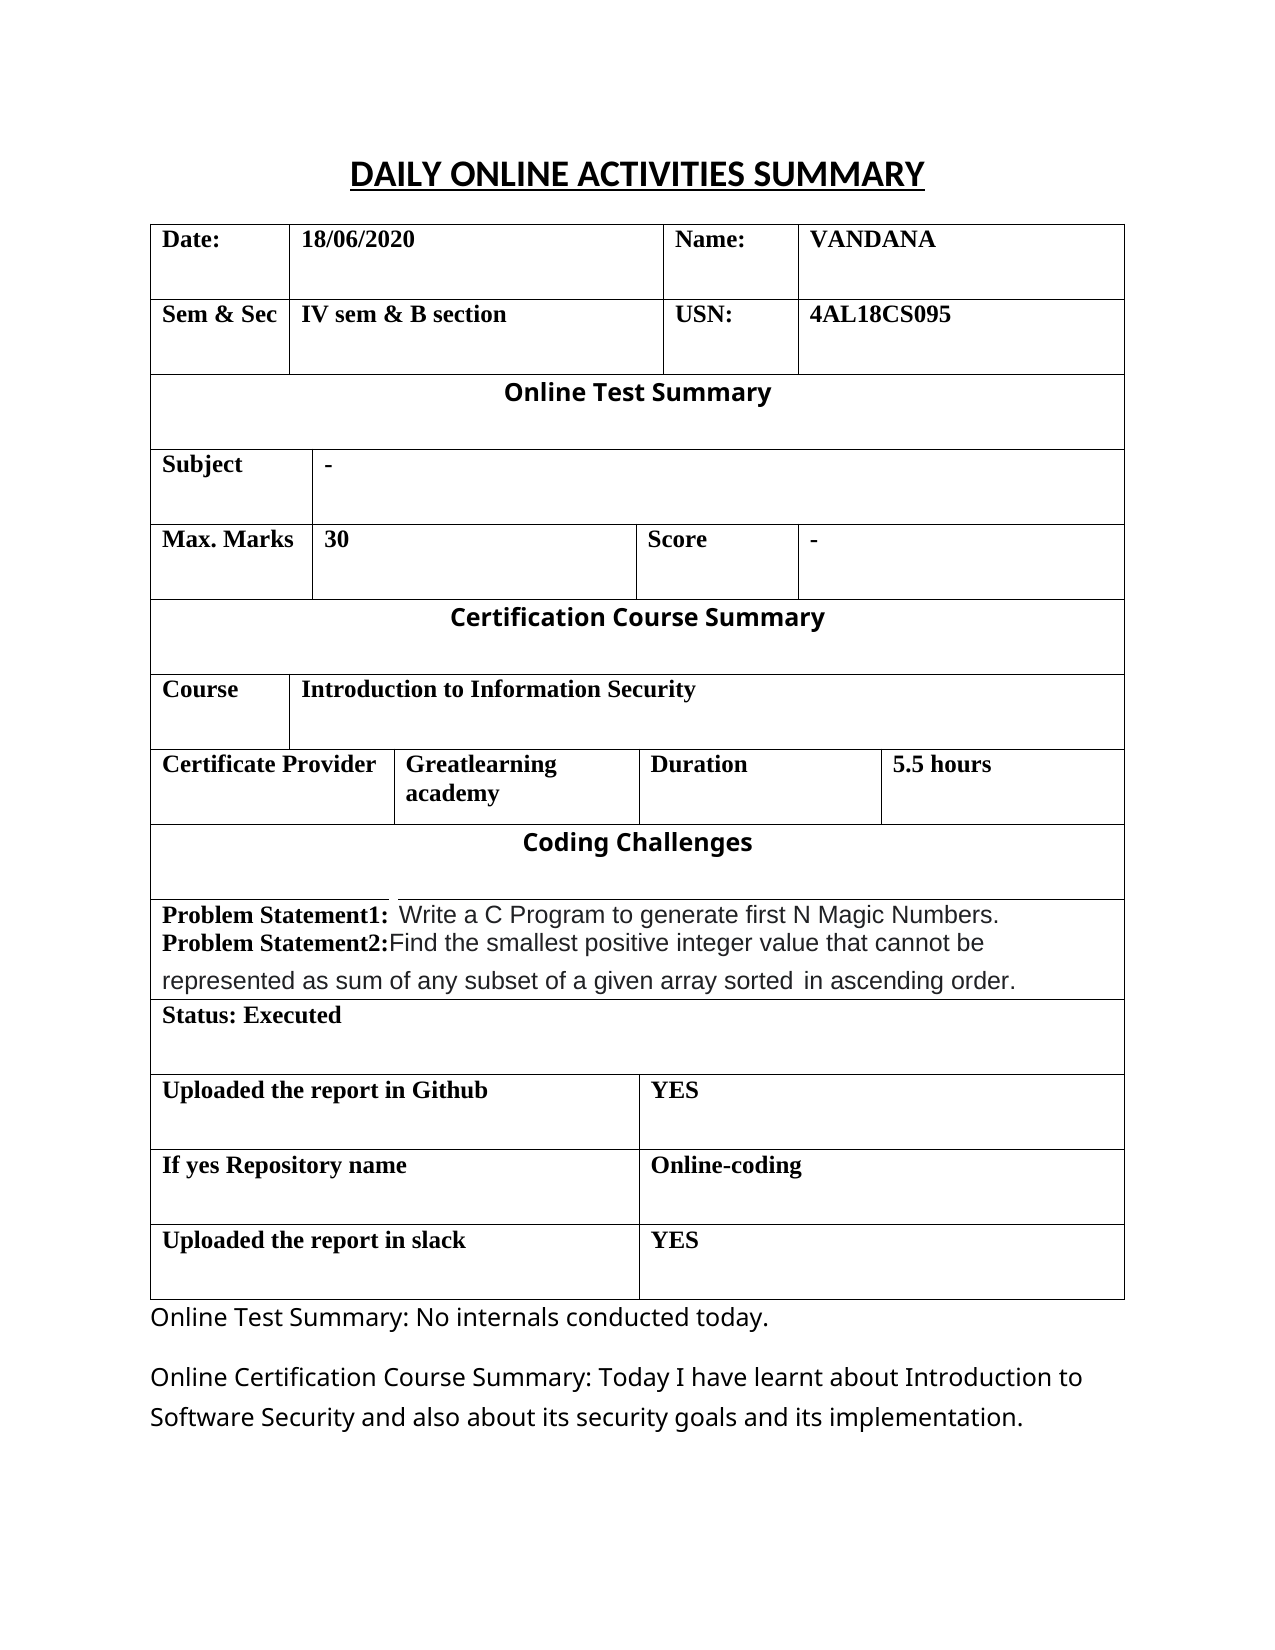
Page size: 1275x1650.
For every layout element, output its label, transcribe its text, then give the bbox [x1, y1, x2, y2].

table_cell - [313, 450, 1124, 523]
text Online Certification Course Summary: Today I have learnt about Introduction to Software Security and also about its security goals and its implementation. [150, 1360, 1125, 1433]
table_cell 5.5 hours [882, 750, 1124, 823]
table_cell Score [637, 525, 798, 598]
table_cell Certification Course Summary [151, 600, 1124, 673]
table_header 18/06/2020 [290, 225, 663, 298]
table_cell Greatlearning academy [395, 750, 639, 823]
table_cell Certificate Provider [151, 750, 394, 823]
table_cell Sem & Sec [151, 300, 289, 373]
table_cell Problem Statement1: Write a C Program to generate first N Magic Numbers. Problem Statement2:Find the smallest positive integer value that cannot be represented as sum of any subset of a given array sorted in ascending order. [151, 900, 1124, 999]
table_header VANDANA [799, 225, 1124, 298]
table_cell Online Test Summary [151, 375, 1124, 448]
table_header Date: [151, 225, 289, 298]
table_cell Subject [151, 450, 312, 523]
table_cell Course [151, 675, 289, 748]
table_cell YES [640, 1225, 1124, 1299]
table_cell Coding Challenges [151, 825, 1124, 898]
table_cell USN: [664, 300, 798, 373]
text DAILY ONLINE ACTIVITIES SUMMARY [150, 150, 1125, 196]
table_cell 4AL18CS095 [799, 300, 1124, 373]
table_cell Duration [640, 750, 881, 823]
table_cell Max. Marks [151, 525, 312, 598]
table_cell - [799, 525, 1124, 598]
table_cell 30 [313, 525, 636, 598]
table_cell Online-coding [640, 1150, 1124, 1224]
text Online Test Summary: No internals conducted today. [150, 1300, 1125, 1334]
table_cell Introduction to Information Security [290, 675, 1124, 748]
table_header Name: [664, 225, 798, 298]
table_cell Uploaded the report in Github [151, 1075, 639, 1149]
table_cell IV sem & B section [290, 300, 663, 373]
table_cell Uploaded the report in slack [151, 1225, 639, 1299]
table_cell YES [640, 1075, 1124, 1149]
table_cell If yes Repository name [151, 1150, 639, 1224]
table_cell Status: Executed [151, 1000, 1124, 1074]
